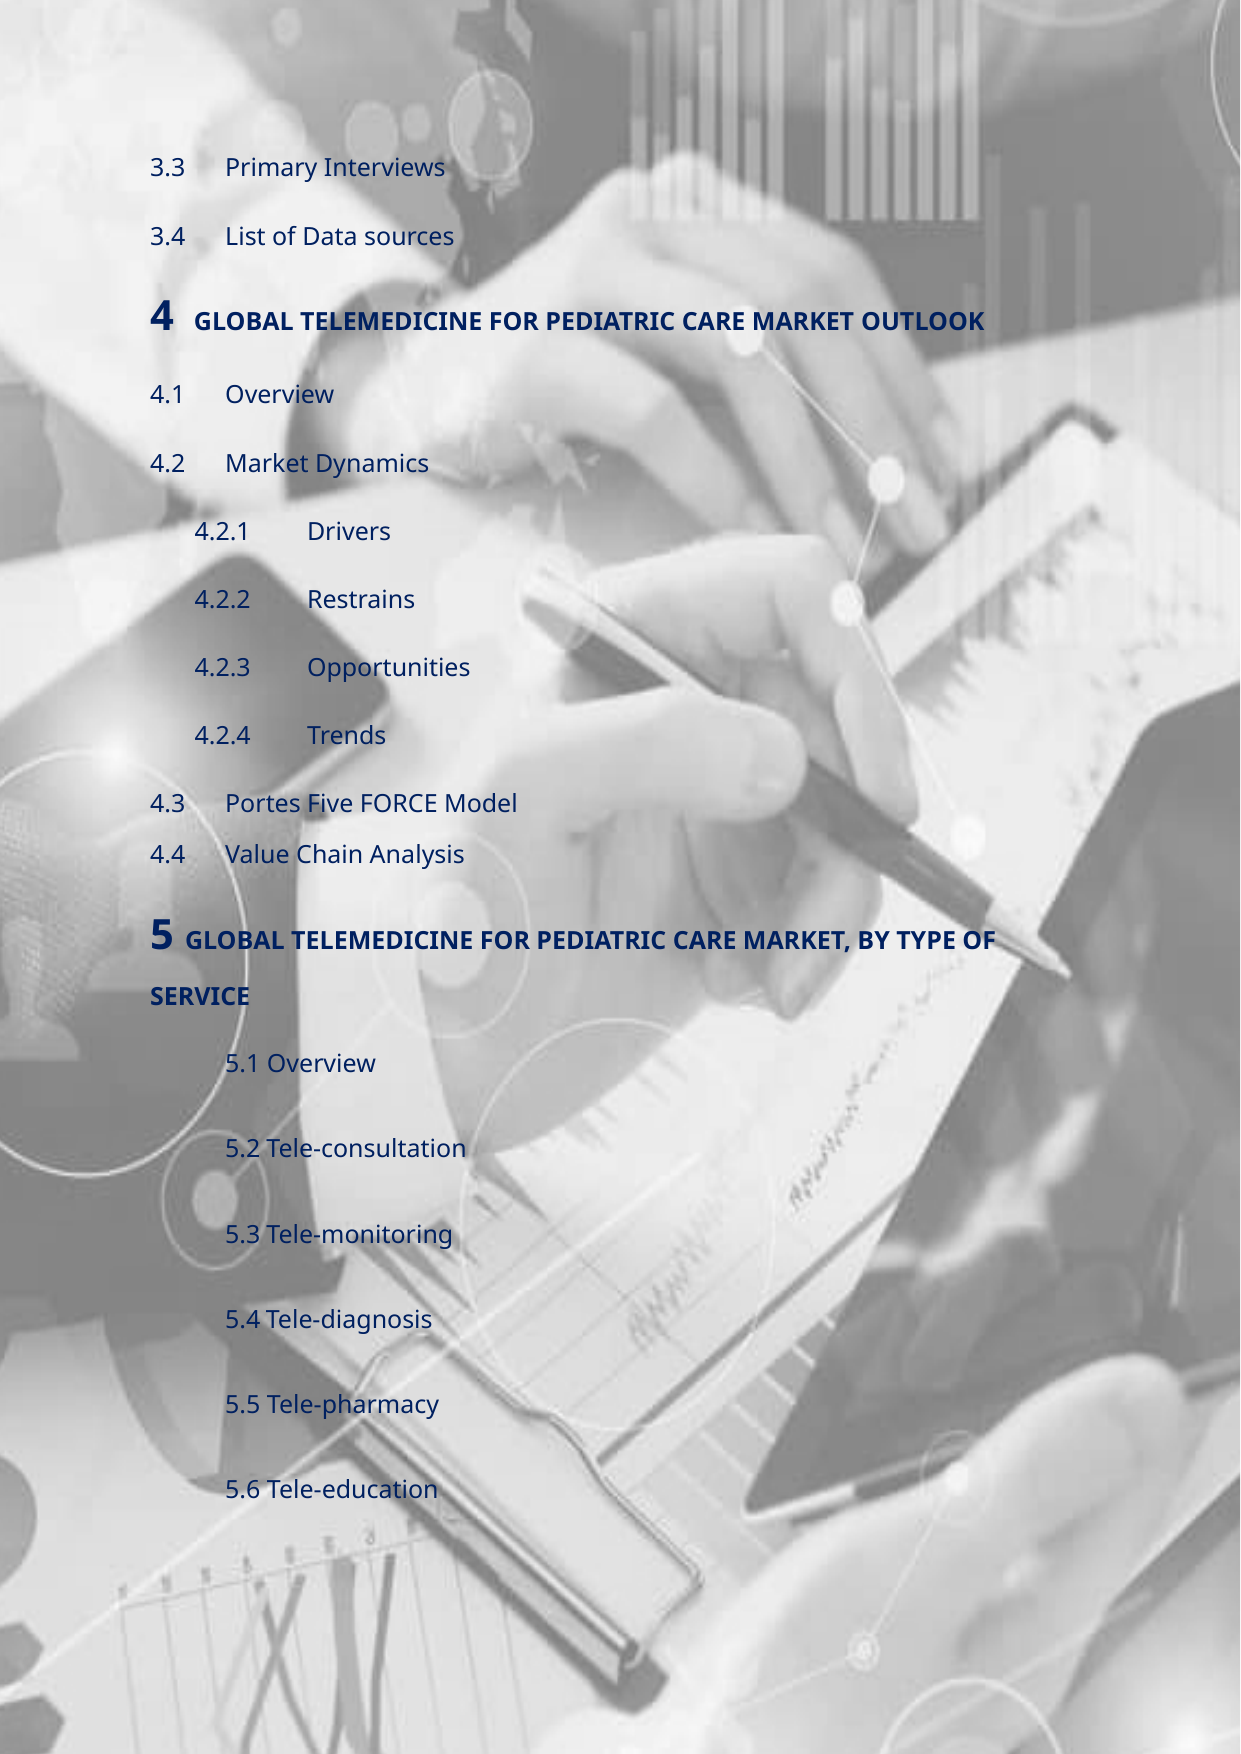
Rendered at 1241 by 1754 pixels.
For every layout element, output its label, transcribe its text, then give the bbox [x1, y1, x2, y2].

list Opportunities [194, 649, 1090, 684]
list 5.2 Tele-consultation [225, 1131, 1090, 1165]
text 5 GLOBAL TELEMEDICINE FOR PEDIATRIC CARE MARKET, BY TYPE OF SERVICE [150, 904, 1090, 1012]
list GLOBAL TELEMEDICINE FOR PEDIATRIC CARE MARKET OUTLOOK [150, 286, 1090, 343]
list Overview [150, 377, 1090, 411]
list 5.1 Overview [225, 1046, 1090, 1080]
list Trends [194, 718, 1090, 752]
list Market Dynamics [150, 445, 1090, 479]
list 5.4 Tele-diagnosis [225, 1301, 1090, 1335]
list Drivers [194, 513, 1090, 547]
list 5.5 Tele-pharmacy [225, 1386, 1090, 1421]
list List of Data sources [150, 218, 1090, 252]
list Portes Five FORCE Model [150, 786, 1090, 820]
list Value Chain Analysis [150, 837, 1090, 871]
list Restrains [194, 581, 1090, 616]
list 5.6 Tele-education [225, 1472, 1090, 1506]
list 5.3 Tele-monitoring [225, 1216, 1090, 1250]
list Primary Interviews [150, 150, 1090, 184]
